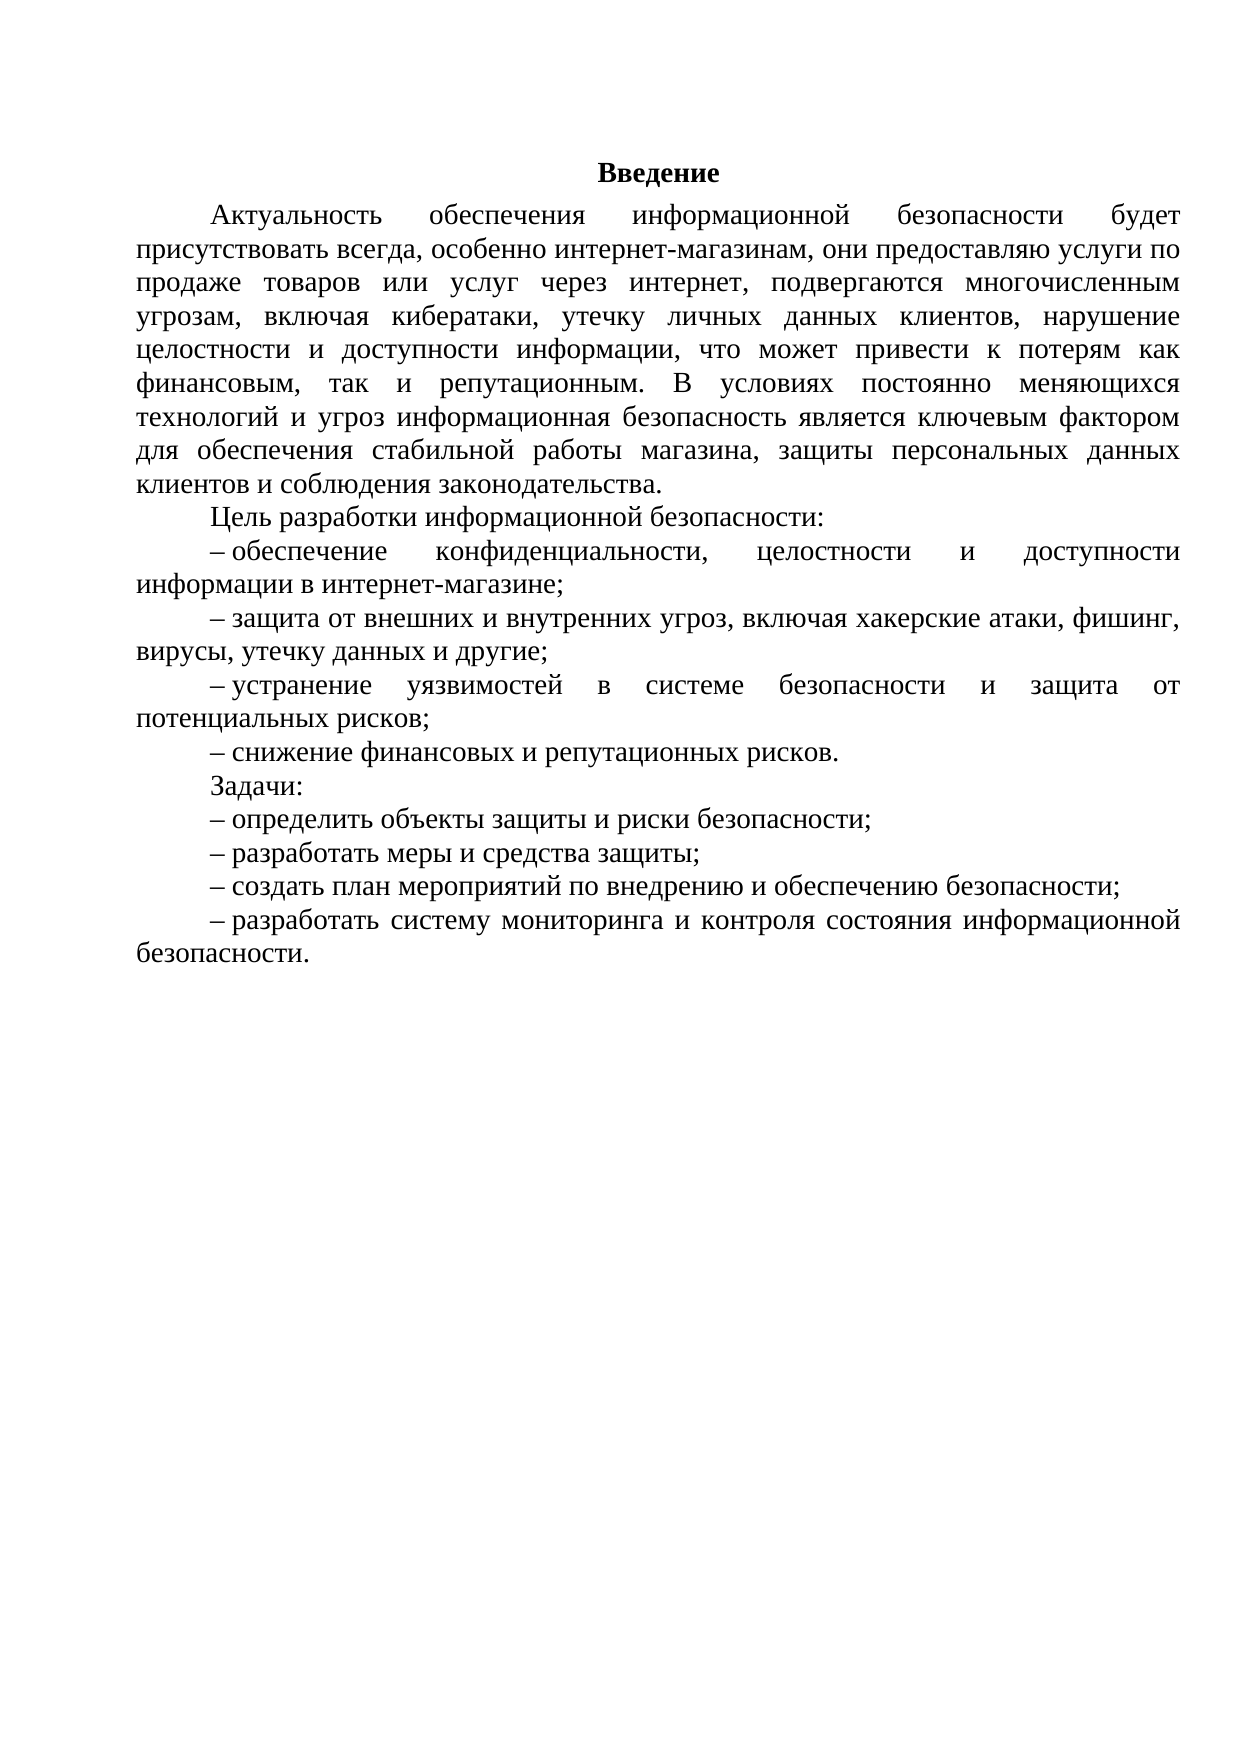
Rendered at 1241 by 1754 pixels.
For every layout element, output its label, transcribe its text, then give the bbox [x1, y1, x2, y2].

text Цель разработки информационной безопасности: [136, 499, 1181, 533]
list разработать меры и средства защиты; [136, 835, 1181, 868]
list снижение финансовых и репутационных рисков. [136, 734, 1181, 768]
list определить объекты защиты и риски безопасности; [136, 801, 1181, 835]
list устранение уязвимостей в системе безопасности и защита от потенциальных рисков; [136, 667, 1181, 734]
text Актуальность обеспечения информационной безопасности будет присутствовать всегда, особенно интернет-магазинам, они предоставляю услуги по продаже товаров или услуг через интернет, подвергаются многочисленным угрозам, включая кибератаки, утечку личных данных клиентов, нарушение целостности и доступности информации, что может привести к потерям как финансовым, так и репутационным. В условиях постоянно меняющихся технологий и угроз информационная безопасность является ключевым фактором для обеспечения стабильной работы магазина, защиты персональных данных клиентов и соблюдения законодательства. [136, 197, 1181, 499]
list обеспечение конфиденциальности, целостности и доступности информации в интернет-магазине; [136, 533, 1181, 600]
text Задачи: [136, 768, 1181, 801]
list создать план мероприятий по внедрению и обеспечению безопасности; [136, 868, 1181, 902]
subtitle Введение [136, 156, 1181, 189]
list разработать систему мониторинга и контроля состояния информационной безопасности. [136, 902, 1181, 969]
list защита от внешних и внутренних угроз, включая хакерские атаки, фишинг, вирусы, утечку данных и другие; [136, 600, 1181, 667]
